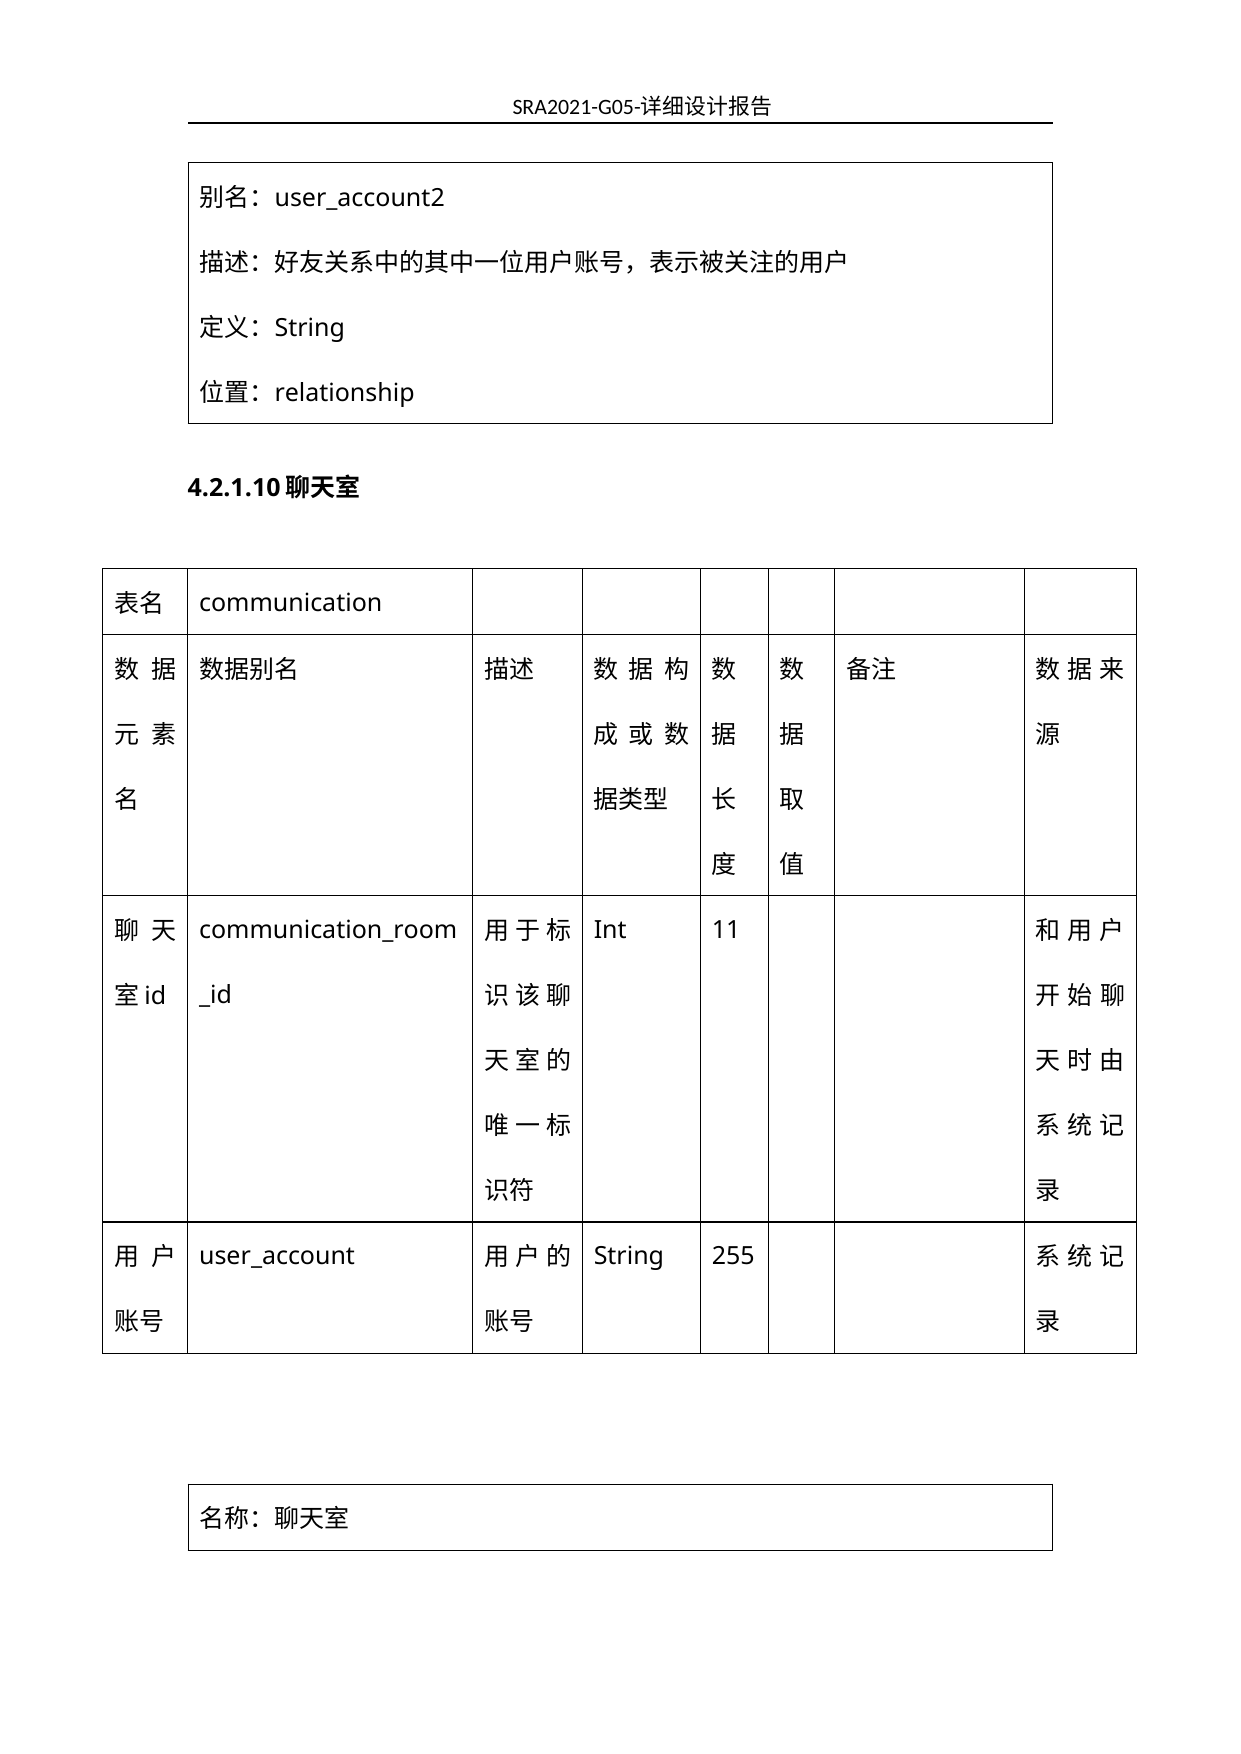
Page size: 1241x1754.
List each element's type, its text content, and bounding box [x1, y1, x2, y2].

table_cell 系统记录 [1025, 1223, 1136, 1352]
table_cell Int [583, 896, 700, 1221]
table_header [189, 1485, 1052, 1549]
table_header [473, 569, 582, 634]
table_cell 255 [701, 1223, 768, 1352]
table_cell 数据长度 [701, 635, 768, 895]
table_cell 用户的账号 [473, 1223, 582, 1352]
table_header [701, 569, 768, 634]
table_header [1025, 569, 1136, 634]
table_header [583, 569, 700, 634]
table_cell 11 [701, 896, 768, 1221]
table_cell 数据别名 [188, 635, 472, 895]
table_cell user_account [188, 1223, 472, 1352]
table_cell [769, 896, 834, 1221]
table_header [835, 569, 1024, 634]
table_cell 数据来源 [1025, 635, 1136, 895]
table_cell 数据取值 [769, 635, 834, 895]
table_cell [769, 1223, 834, 1352]
table_cell 聊天室id [103, 896, 187, 1221]
table_cell 和用户开始聊天时由系统记录 [1025, 896, 1136, 1221]
table_cell 用于标识该聊天室的唯一标识符 [473, 896, 582, 1221]
table_cell 用户账号 [103, 1223, 187, 1352]
table_header [769, 569, 834, 634]
table_header 表名 [103, 569, 187, 634]
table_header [189, 163, 1052, 423]
table_cell 数据元素名 [103, 635, 187, 895]
subtitle 4.2.1.10聊天室 [187, 453, 1053, 518]
table_cell String [583, 1223, 700, 1352]
table_header communication [188, 569, 472, 634]
table_cell 描述 [473, 635, 582, 895]
table_cell communication_room_id [188, 896, 472, 1221]
table_cell 备注 [835, 635, 1024, 895]
table_cell 数据构成或数据类型 [583, 635, 700, 895]
table_cell [835, 1223, 1024, 1352]
table_cell [835, 896, 1024, 1221]
